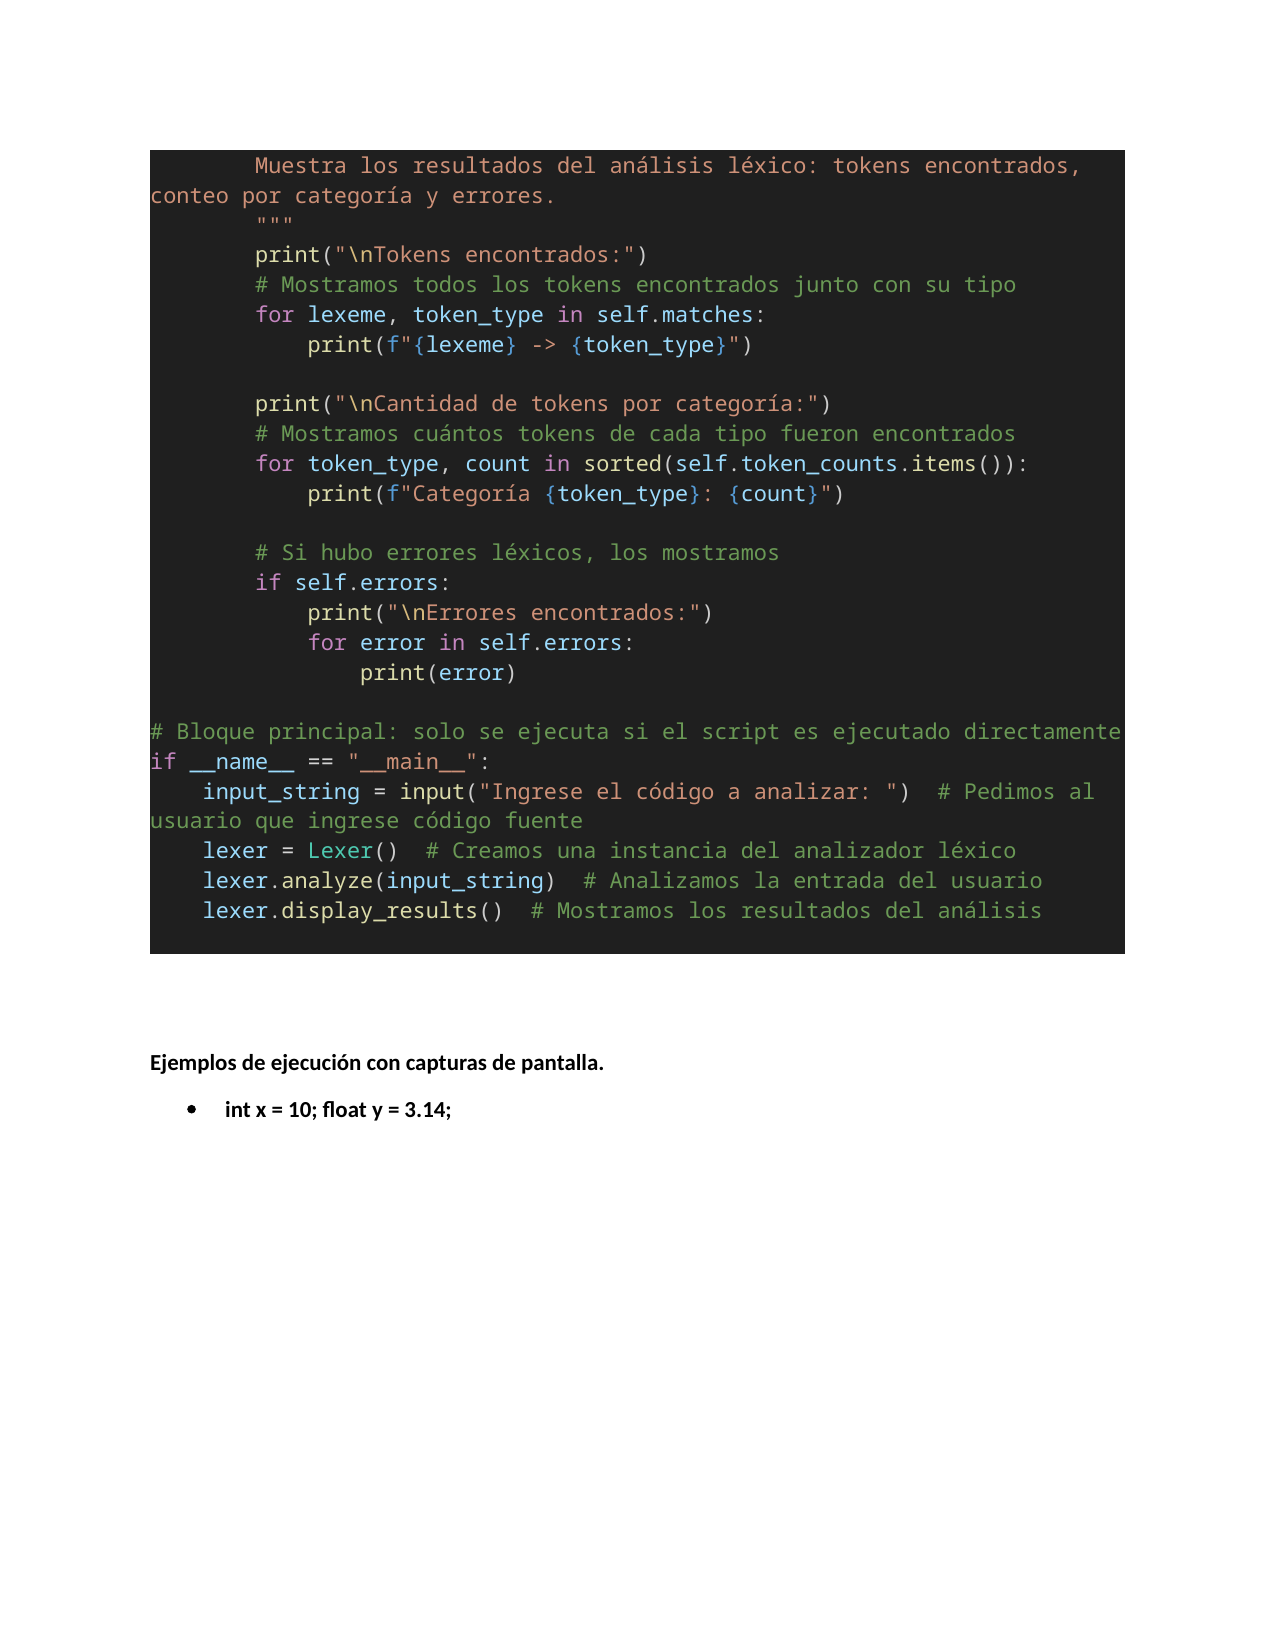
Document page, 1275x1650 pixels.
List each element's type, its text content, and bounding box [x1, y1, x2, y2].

text # Mostramos cuántos tokens de cada tipo fueron encontrados [150, 418, 1125, 448]
text # Mostramos todos los tokens encontrados junto con su tipo [150, 269, 1125, 299]
text print(f"{lexeme} -> {token_type}") [150, 329, 1125, 358]
text lexer = Lexer() # Creamos una instancia del analizador léxico [150, 835, 1125, 865]
text print("\nErrores encontrados:") [150, 597, 1125, 627]
list int x = 10; float y = 3.14; [187, 1095, 1125, 1123]
text lexer.analyze(input_string) # Analizamos la entrada del usuario [150, 865, 1125, 895]
text for lexeme, token_type in self.matches: [150, 299, 1125, 329]
text if __name__ == "__main__": [150, 746, 1125, 776]
text print(error) [150, 656, 1125, 686]
text for token_type, count in sorted(self.token_counts.items()): [150, 448, 1125, 478]
text """ [150, 209, 1125, 239]
text print("\nTokens encontrados:") [150, 239, 1125, 269]
text for error in self.errors: [150, 627, 1125, 656]
text Ejemplos de ejecución con capturas de pantalla. [150, 1048, 1125, 1076]
text print("\nCantidad de tokens por categoría:") [150, 388, 1125, 418]
text Muestra los resultados del análisis léxico: tokens encontrados, conteo por categoría y errores. [150, 150, 1125, 209]
text if self.errors: [150, 567, 1125, 597]
text # Bloque principal: solo se ejecuta si el script es ejecutado directamente [150, 716, 1125, 746]
text print(f"Categoría {token_type}: {count}") [150, 478, 1125, 507]
text input_string = input("Ingrese el código a analizar: ") # Pedimos al usuario que ingrese código fuente [150, 776, 1125, 835]
text lexer.display_results() # Mostramos los resultados del análisis [150, 895, 1125, 924]
text # Si hubo errores léxicos, los mostramos [150, 537, 1125, 567]
